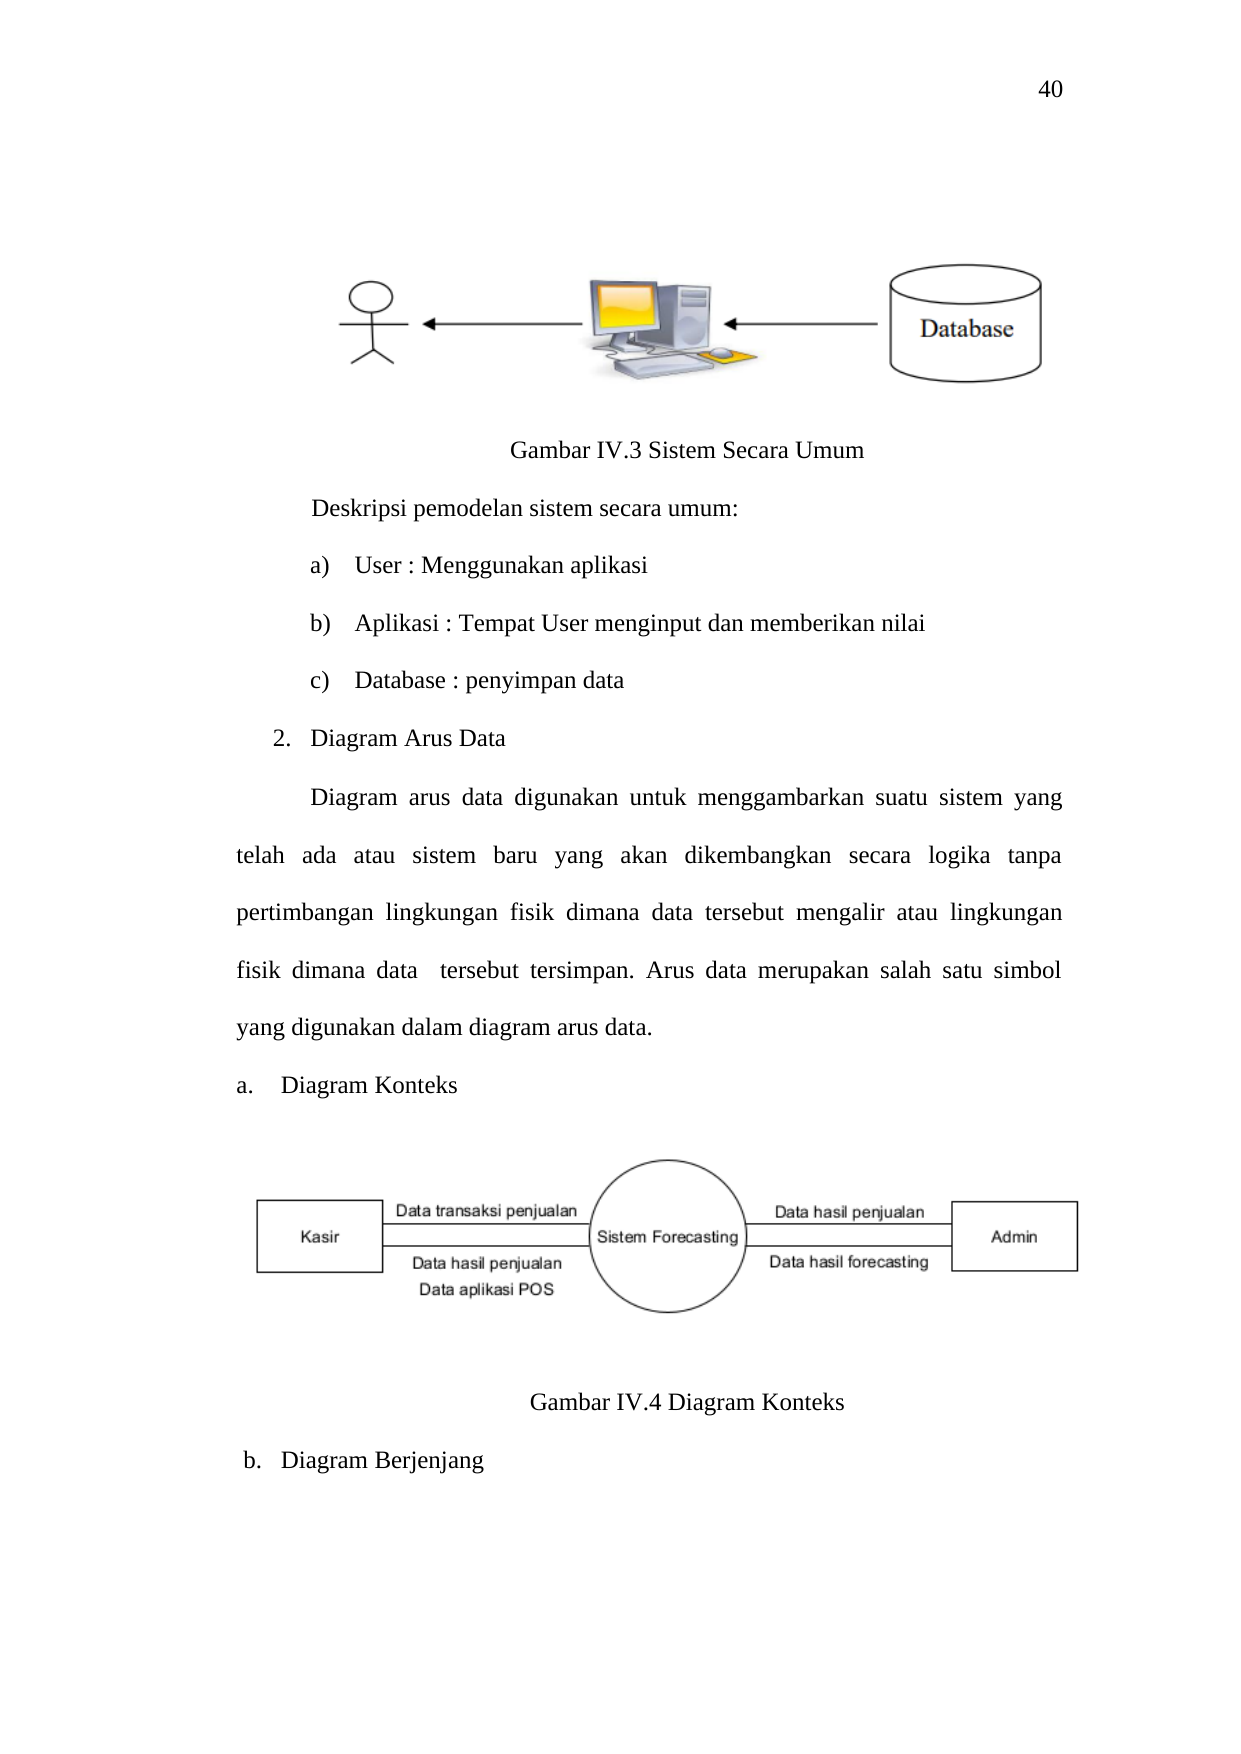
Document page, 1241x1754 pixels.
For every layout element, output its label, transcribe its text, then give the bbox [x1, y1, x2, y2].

list Gambar IV.4 Diagram Konteks [236, 1387, 1063, 1416]
list User : Menggunakan aplikasi [310, 550, 1063, 579]
list Diagram Arus Data [273, 723, 1063, 751]
list Aplikasi : Tempat User menginput dan memberikan nilai [310, 608, 1063, 636]
text Diagram arus data digunakan untuk menggambarkan suatu sistem yang telah ada atau sistem baru yang akan dikembangkan secara logika tanpa pertimbangan lingkungan fisik dimana data tersebut mengalir atau lingkungan fisik dimana data tersebut tersimpan. Arus data merupakan salah satu simbol yang digunakan dalam diagram arus data. [236, 782, 1063, 1041]
list Deskripsi pemodelan sistem secara umum: [236, 493, 1063, 521]
list Diagram Berjenjang [243, 1445, 1063, 1474]
picture [318, 236, 1056, 407]
list Database : penyimpan data [310, 665, 1063, 694]
picture [236, 1140, 1099, 1334]
list Diagram Konteks [236, 1070, 1063, 1099]
list Gambar IV.3 Sistem Secara Umum [236, 435, 1063, 464]
